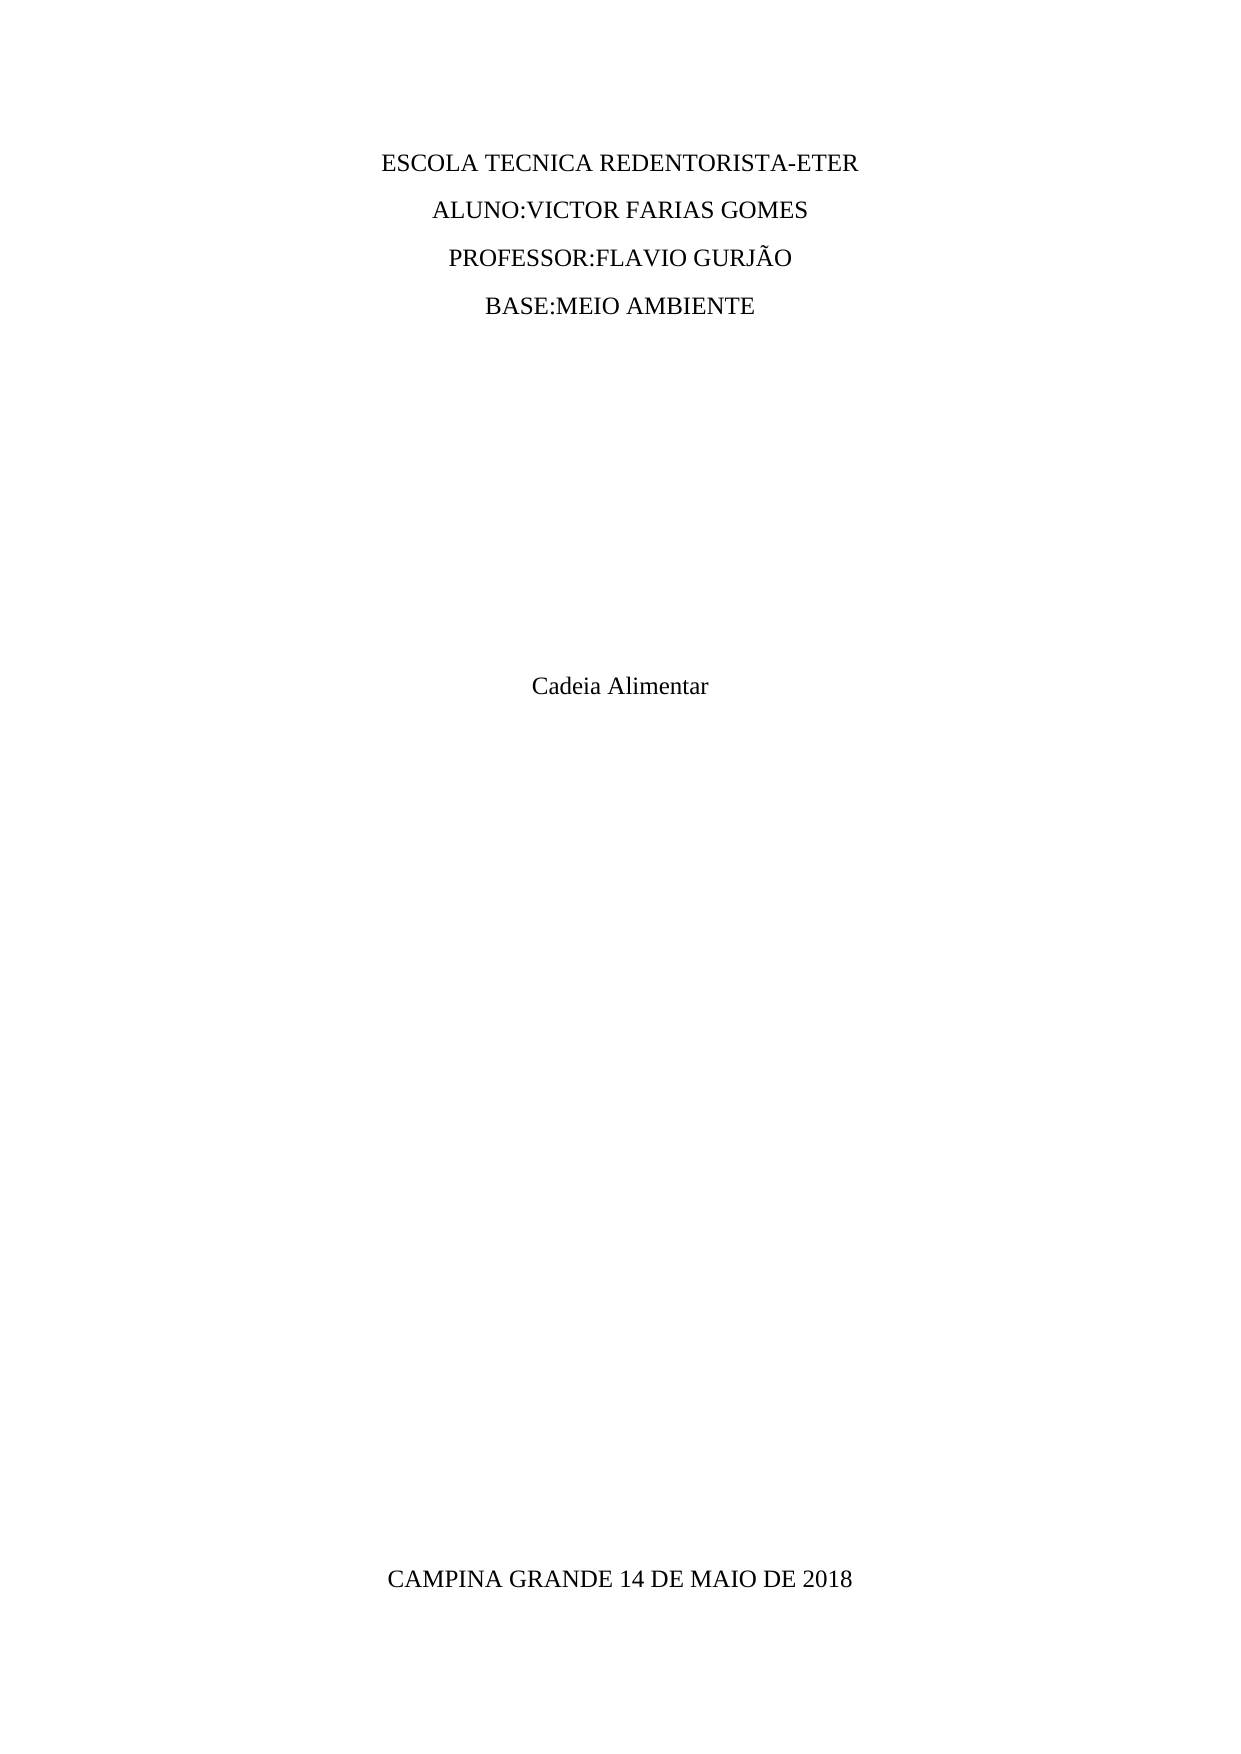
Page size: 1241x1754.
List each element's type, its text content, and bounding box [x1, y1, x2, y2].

text BASE:MEIO AMBIENTE [177, 291, 1063, 319]
text ESCOLA TECNICA REDENTORISTA-ETER [177, 148, 1063, 176]
text PROFESSOR:FLAVIO GURJÃO [177, 243, 1063, 272]
text CAMPINA GRANDE 14 DE MAIO DE 2018 [177, 1564, 1063, 1593]
text ALUNO:VICTOR FARIAS GOMES [177, 195, 1063, 224]
text Cadeia Alimentar [177, 671, 1063, 700]
